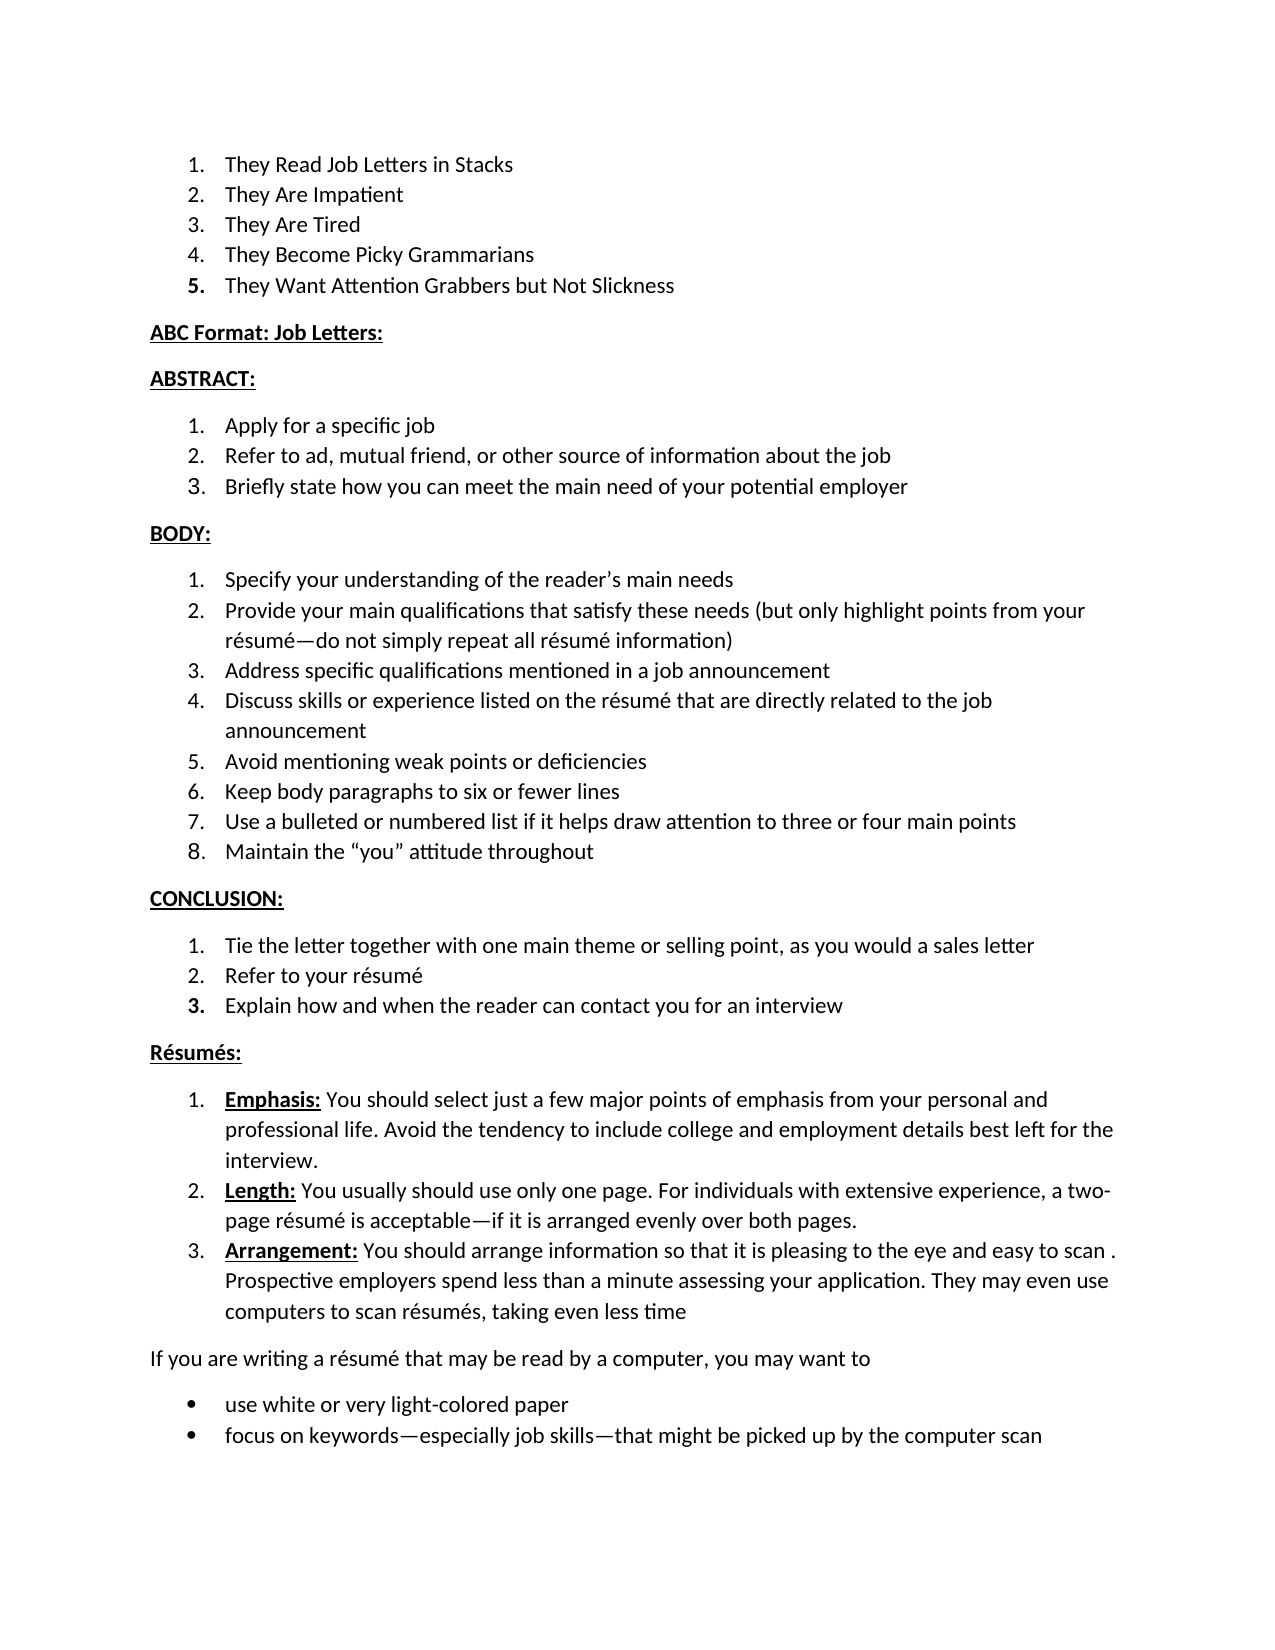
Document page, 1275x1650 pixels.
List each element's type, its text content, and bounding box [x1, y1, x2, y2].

text Résumés: [150, 1038, 1125, 1067]
list They Want Attention Grabbers but Not Slickness [187, 271, 1125, 299]
text ABC Format: Job Letters: [150, 318, 1125, 346]
text ABSTRACT: [150, 364, 1125, 393]
text If you are writing a résumé that may be read by a computer, you may want to [150, 1344, 1125, 1372]
list Use a bulleted or numbered list if it helps draw attention to three or four main points [187, 807, 1125, 835]
text BODY: [150, 519, 1125, 547]
list Keep body paragraphs to six or fewer lines [187, 777, 1125, 805]
list Tie the letter together with one main theme or selling point, as you would a sales letter [187, 931, 1125, 959]
text CONCLUSION: [150, 884, 1125, 912]
list Specify your understanding of the reader’s main needs [187, 566, 1125, 594]
list Length: You usually should use only one page. For individuals with extensive experience, a two-page résumé is acceptable—if it is arranged evenly over both pages. [187, 1176, 1125, 1234]
list focus on keywords—especially job skills—that might be picked up by the computer scan [187, 1421, 1125, 1449]
list They Are Impatient [187, 180, 1125, 208]
list use white or very light-colored paper [187, 1391, 1125, 1419]
list Avoid mentioning weak points or deficiencies [187, 747, 1125, 775]
list Provide your main qualifications that satisfy these needs (but only highlight points from your résumé—do not simply repeat all résumé information) [187, 596, 1125, 654]
list Explain how and when the reader can contact you for an interview [187, 992, 1125, 1020]
list They Are Tired [187, 210, 1125, 238]
list Emphasis: You should select just a few major points of emphasis from your personal and professional life. Avoid the tendency to include college and employment details best left for the interview. [187, 1085, 1125, 1174]
list Discuss skills or experience listed on the résumé that are directly related to the job announcement [187, 686, 1125, 745]
list Apply for a specific job [187, 411, 1125, 439]
list Maintain the “you” attitude throughout [187, 837, 1125, 866]
list Arrangement: You should arrange information so that it is pleasing to the eye and easy to scan . Prospective employers spend less than a minute assessing your application. They may even use computers to scan résumés, taking even less time [187, 1236, 1125, 1325]
list They Become Picky Grammarians [187, 241, 1125, 269]
list Briefly state how you can meet the main need of your potential employer [187, 472, 1125, 500]
list Refer to ad, mutual friend, or other source of information about the job [187, 442, 1125, 470]
list They Read Job Letters in Stacks [187, 150, 1125, 178]
list Refer to your résumé [187, 961, 1125, 989]
list Address specific qualifications mentioned in a job announcement [187, 656, 1125, 684]
